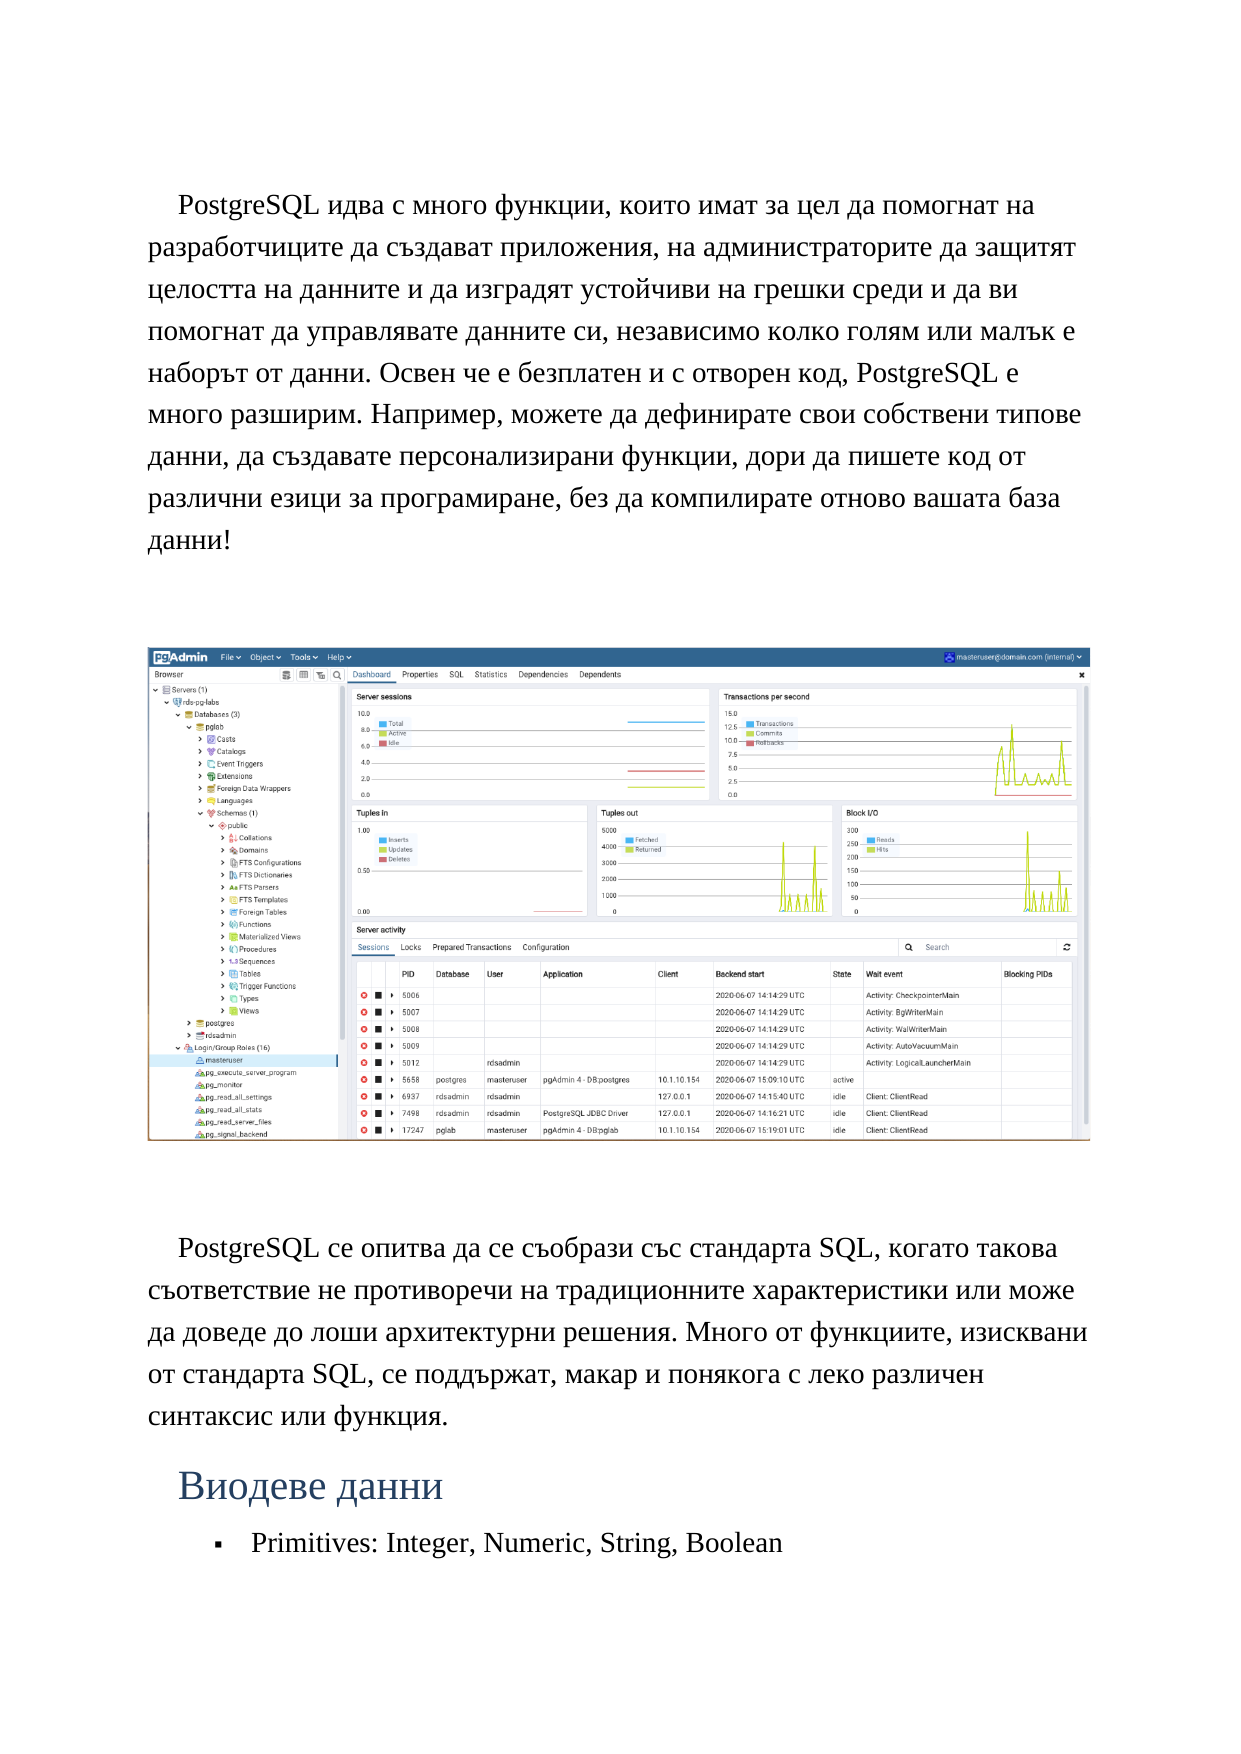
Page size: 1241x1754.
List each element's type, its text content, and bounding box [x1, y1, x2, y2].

list Primitives: Integer, Numeric, String, Boolean [213, 1521, 1090, 1558]
picture [147, 647, 1091, 1141]
subtitle Виодеве данни [148, 1461, 1090, 1509]
text PostgreSQL се опитва да се съобрази със стандарта SQL, когато такова съответствие не противоречи на традиционните характеристики или може да доведе до лоши архитектурни решения. Много от функциите, изисквани от стандарта SQL, се поддържат, макар и понякога с леко различен синтаксис или функция. [148, 1231, 1090, 1432]
text PostgreSQL идва с много функции, които имат за цел да помогнат на разработчиците да създават приложения, на администраторите да защитят целостта на данните и да изградят устойчиви на грешки среди и да ви помогнат да управлявате данните си, независимо колко голям или малък е наборът от данни. Освен че е безплатен и с отворен код, PostgreSQL е много разширим. Например, можете да дефинирате свои собствени типове данни, да създавате персонализирани функции, дори да пишете код от различни езици за програмиране, без да компилирате отново вашата база данни! [148, 187, 1090, 556]
